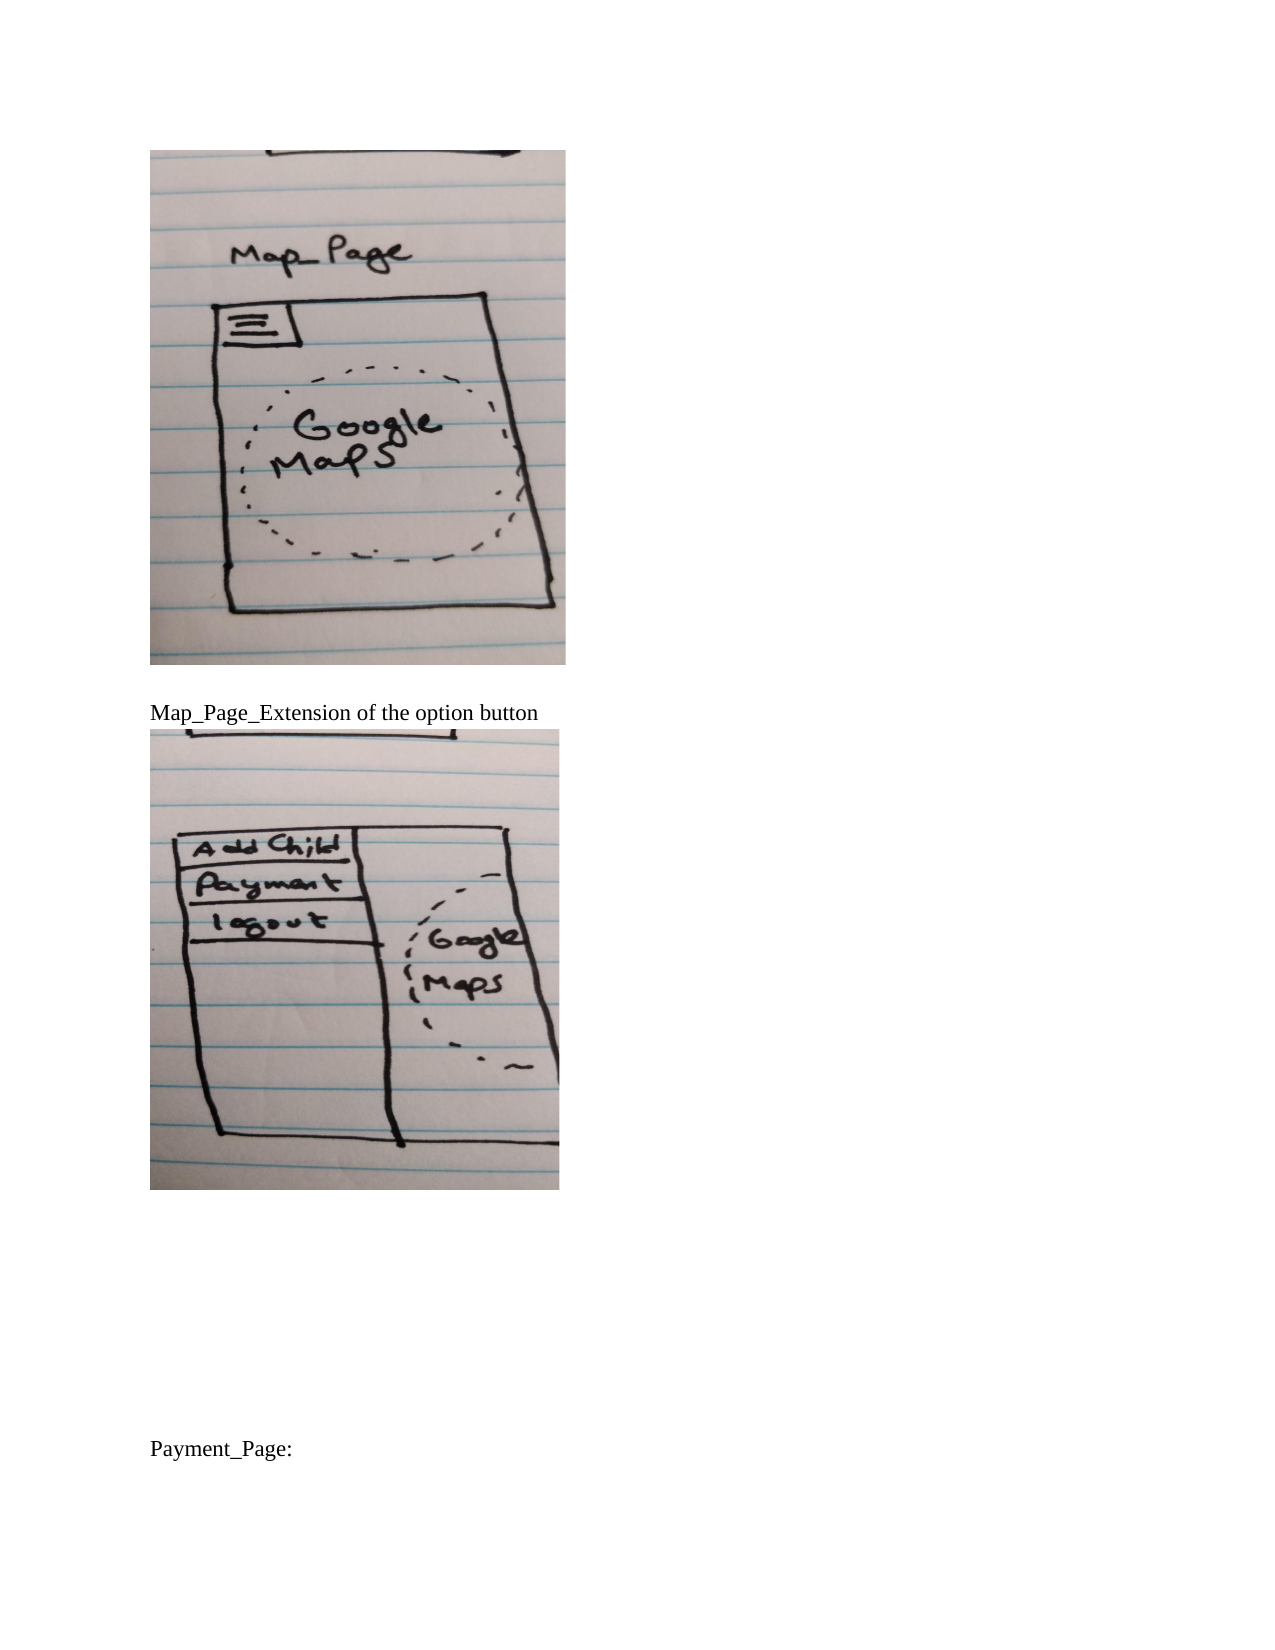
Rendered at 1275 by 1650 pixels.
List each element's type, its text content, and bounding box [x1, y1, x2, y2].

picture [150, 729, 560, 1190]
text Payment_Page: [150, 1435, 1125, 1461]
picture [150, 150, 566, 665]
text Map_Page_Extension of the option button [150, 699, 1125, 725]
